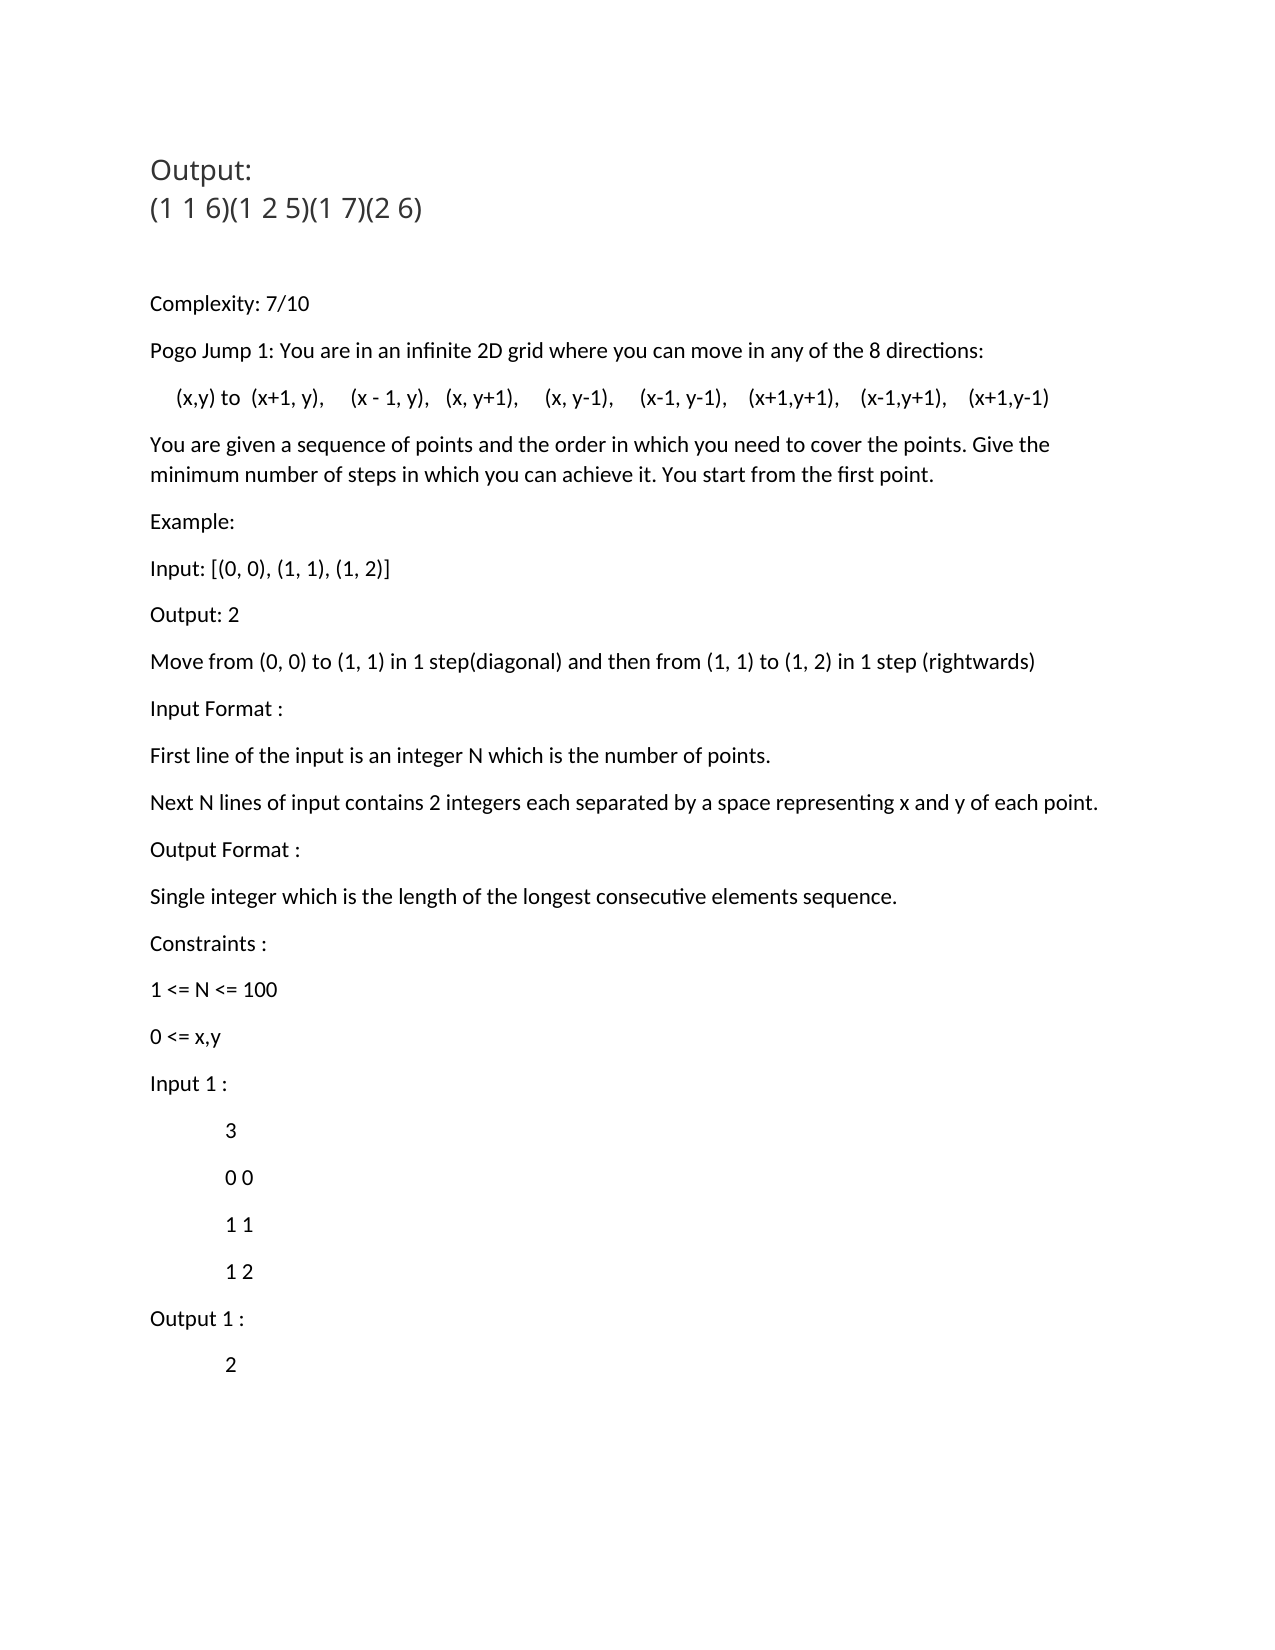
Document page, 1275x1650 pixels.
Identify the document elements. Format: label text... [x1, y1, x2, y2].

text Example: [150, 507, 1125, 535]
text Output: 2 [150, 601, 1125, 629]
text 1 1 [150, 1210, 1125, 1238]
text Input 1 : [150, 1069, 1125, 1097]
text Single integer which is the length of the longest consecutive elements sequence. [150, 882, 1125, 910]
text Complexity: 7/10 [150, 289, 1125, 317]
text Output: (1 1 6)(1 2 5)(1 7)(2 6) [150, 150, 1125, 227]
text Input Format : [150, 694, 1125, 722]
text Input: [(0, 0), (1, 1), (1, 2)] [150, 554, 1125, 582]
text You are given a sequence of points and the order in which you need to cover the points. Give the minimum number of steps in which you can achieve it. You start from the first point. [150, 430, 1125, 488]
text Pogo Jump 1: You are in an infinite 2D grid where you can move in any of the 8 directions: [150, 336, 1125, 364]
text 3 [150, 1116, 1125, 1144]
text Next N lines of input contains 2 integers each separated by a space representing x and y of each point. [150, 788, 1125, 816]
text 1 <= N <= 100 [150, 976, 1125, 1004]
text 0 0 [150, 1163, 1125, 1191]
text Constraints : [150, 929, 1125, 957]
text Output Format : [150, 835, 1125, 863]
text (x,y) to (x+1, y), (x - 1, y), (x, y+1), (x, y-1), (x-1, y-1), (x+1,y+1), (x-1,y+1), (x+1,y-1) [150, 383, 1125, 411]
text Output 1 : [150, 1304, 1125, 1332]
text 2 [150, 1351, 1125, 1379]
text Move from (0, 0) to (1, 1) in 1 step(diagonal) and then from (1, 1) to (1, 2) in 1 step (rightwards) [150, 647, 1125, 676]
text 1 2 [150, 1257, 1125, 1285]
text 0 <= x,y [150, 1022, 1125, 1051]
text First line of the input is an integer N which is the number of points. [150, 741, 1125, 769]
